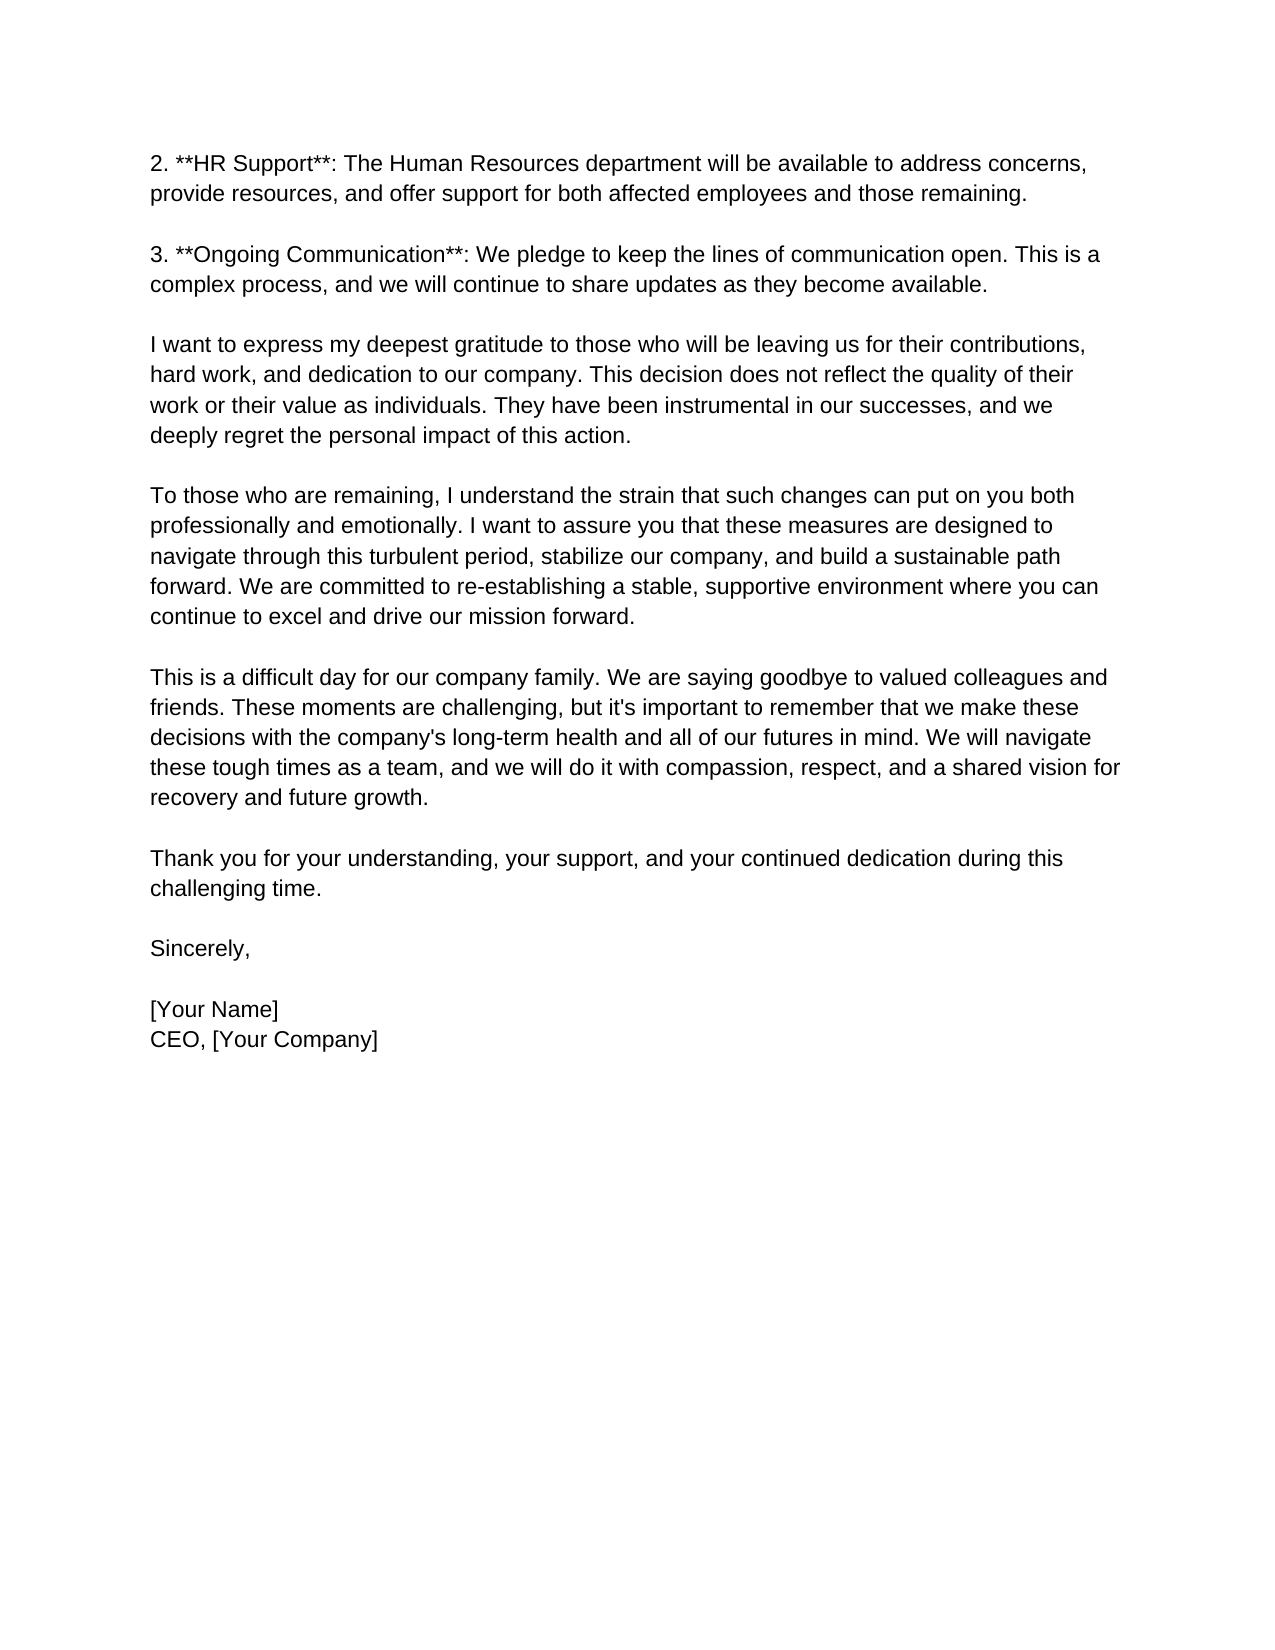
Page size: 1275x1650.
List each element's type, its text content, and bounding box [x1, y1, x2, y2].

text Thank you for your understanding, your support, and your continued dedication during this challenging time. [150, 845, 1125, 901]
text I want to express my deepest gratitude to those who will be leaving us for their contributions, hard work, and dedication to our company. This decision does not reflect the quality of their work or their value as individuals. They have been instrumental in our successes, and we deeply regret the personal impact of this action. [150, 331, 1125, 448]
text Sincerely, [150, 935, 1125, 962]
text 2. **HR Support**: The Human Resources department will be available to address concerns, provide resources, and offer support for both affected employees and those remaining. [150, 150, 1125, 207]
text [Your Name] [150, 996, 1125, 1022]
text CEO, [Your Company] [150, 1026, 1125, 1052]
text To those who are remaining, I understand the strain that such changes can put on you both professionally and emotionally. I want to assure you that these measures are designed to navigate through this turbulent period, stabilize our company, and build a sustainable path forward. We are committed to re-establishing a stable, supportive environment where you can continue to excel and drive our mission forward. [150, 482, 1125, 629]
text This is a difficult day for our company family. We are saying goodbye to valued colleagues and friends. These moments are challenging, but it's important to remember that we make these decisions with the company's long-term health and all of our futures in mind. We will navigate these tough times as a team, and we will do it with compassion, respect, and a shared vision for recovery and future growth. [150, 663, 1125, 811]
text 3. **Ongoing Communication**: We pledge to keep the lines of communication open. This is a complex process, and we will continue to share updates as they become available. [150, 241, 1125, 297]
